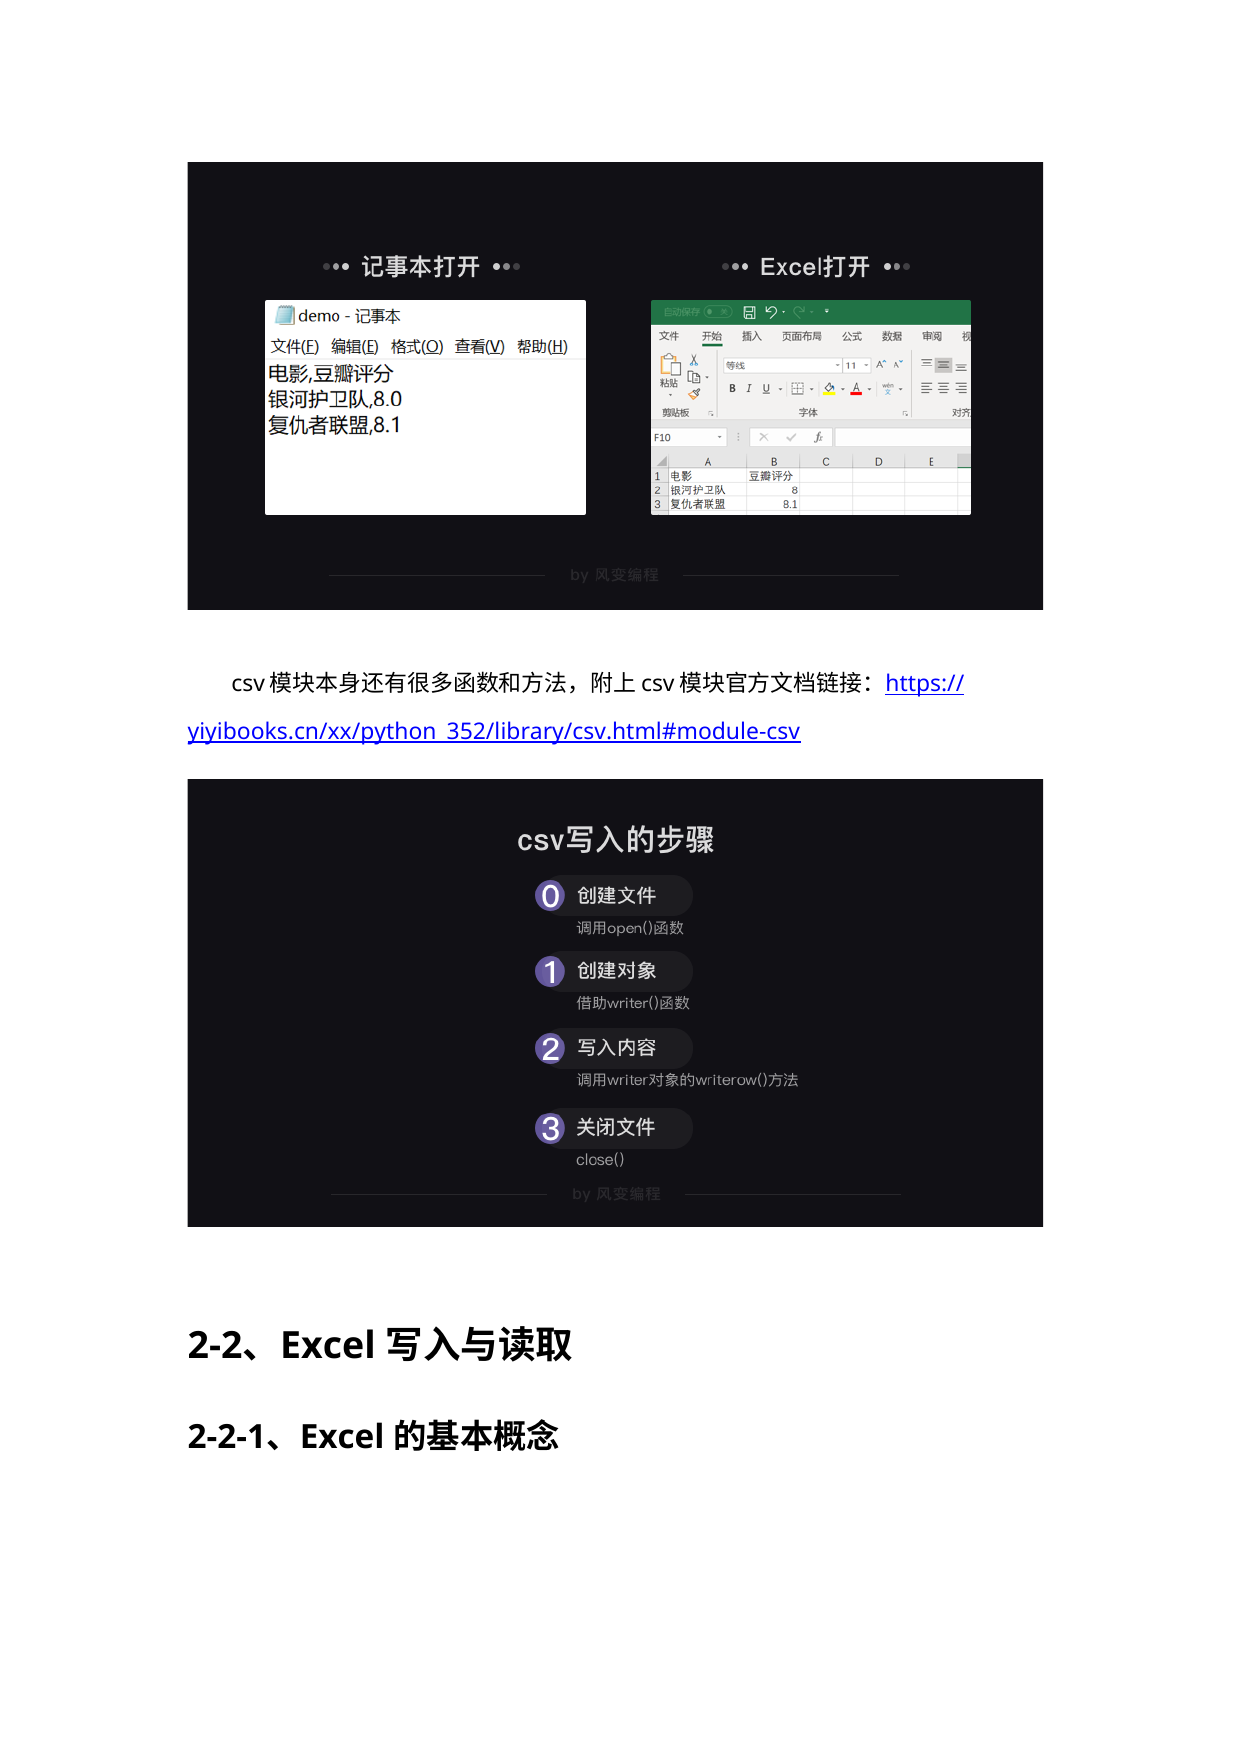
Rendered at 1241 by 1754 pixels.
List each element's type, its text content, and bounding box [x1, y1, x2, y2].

text 2-2、Excel 写入与读取 [187, 1309, 1053, 1374]
text csv模块本身还有很多函数和方法，附上csv模块官方文档链接：https://yiyibooks.cn/xx/python_352/library/csv.html#module-csv [187, 649, 1053, 747]
text 2-2-1、Excel 的基本概念 [187, 1402, 1053, 1467]
picture [187, 162, 1044, 610]
picture [187, 779, 1044, 1227]
